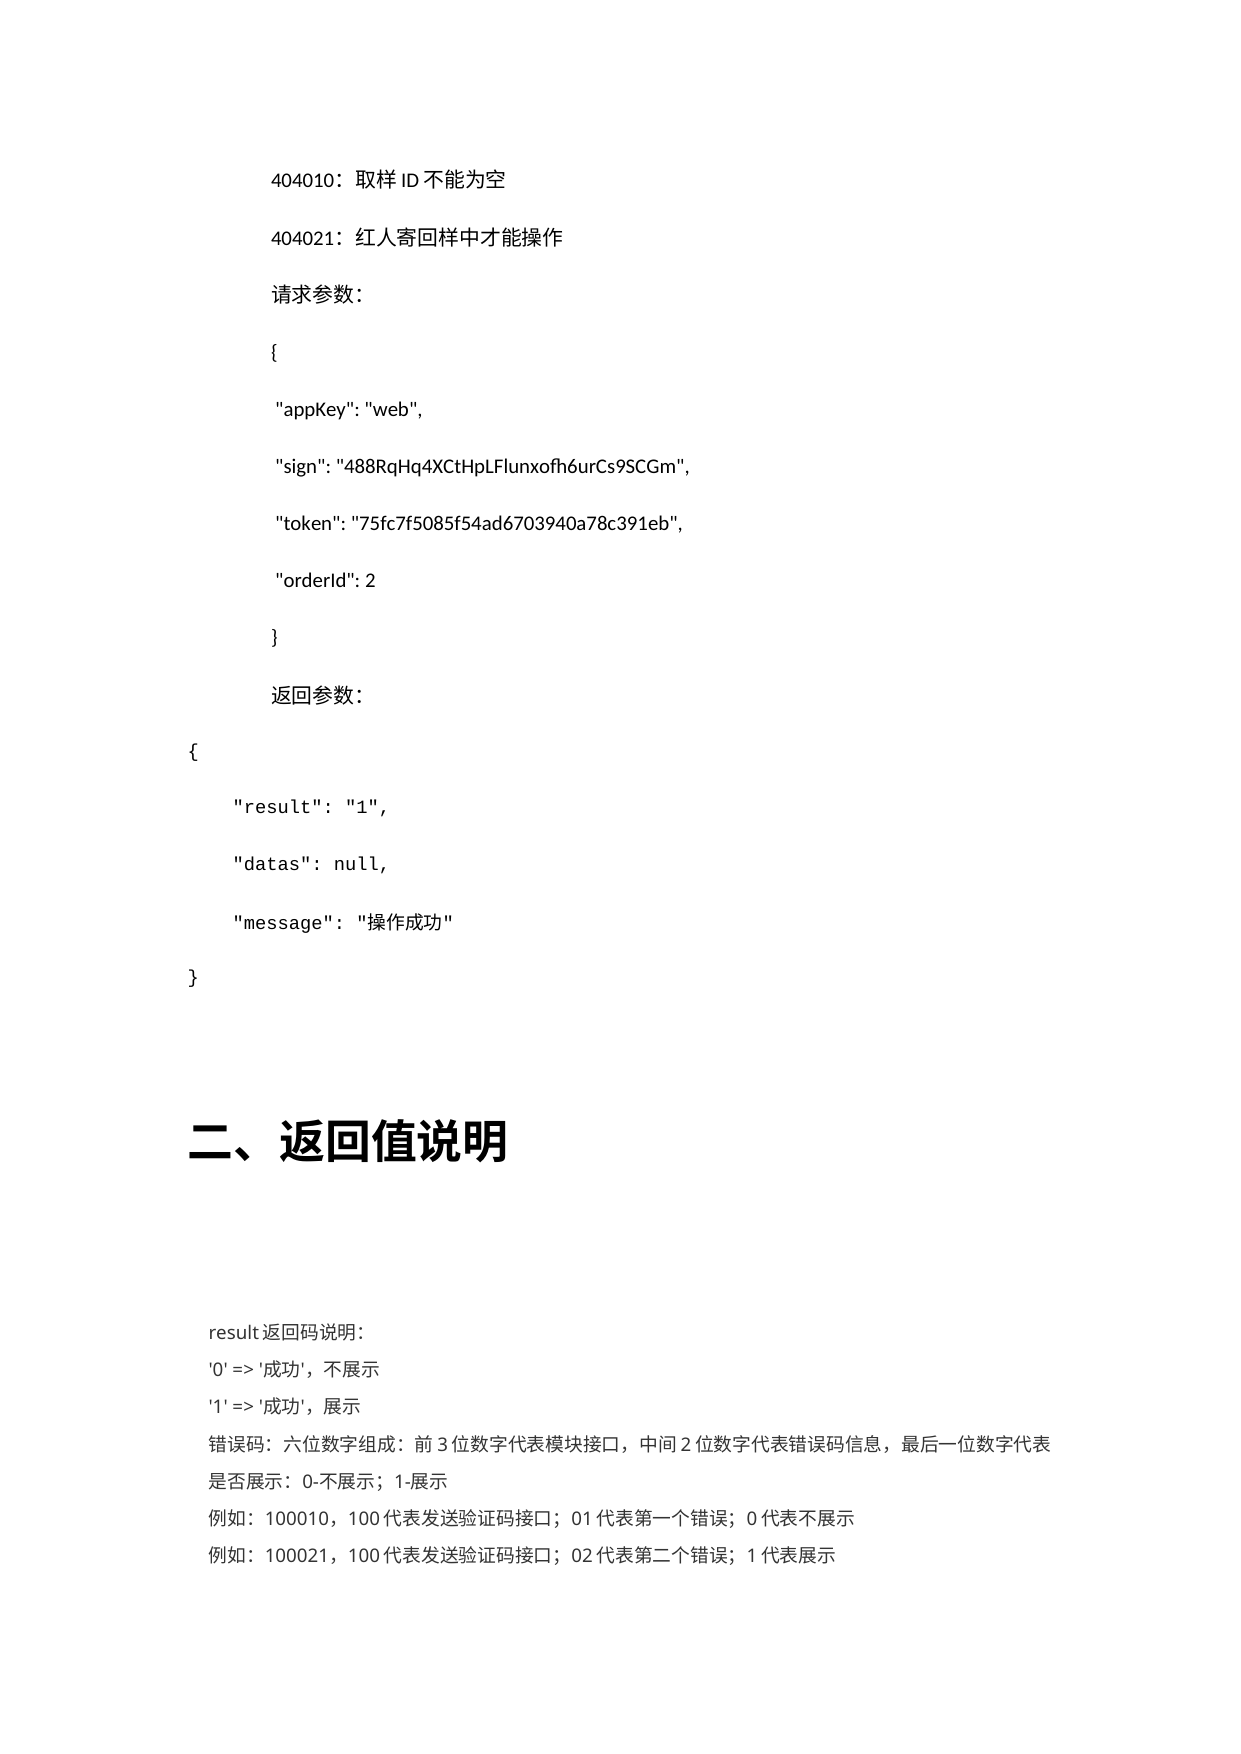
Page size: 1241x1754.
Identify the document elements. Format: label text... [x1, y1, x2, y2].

text "token": "75fc7f5085f54ad6703940a78c391eb", [271, 507, 1053, 539]
text 请求参数： [271, 278, 1053, 310]
text "datas": null, [187, 849, 1053, 881]
text 404010：取样ID不能为空 [271, 162, 1053, 194]
text } [271, 621, 1053, 653]
text 404021：红人寄回样中才能操作 [271, 220, 1053, 252]
text "sign": "488RqHq4XCtHpLFlunxofh6urCs9SCGm", [271, 449, 1053, 482]
text "orderId": 2 [271, 564, 1053, 596]
text { [187, 736, 1053, 768]
text "message": "操作成功" [187, 905, 1053, 938]
text "result": "1", [187, 792, 1053, 825]
subtitle 返回值说明 [187, 1090, 1053, 1187]
text "appKey": "web", [271, 392, 1053, 425]
text result返回码说明： '0' => '成功'，不展示 '1' => '成功'，展示 错误码：六位数字组成：前3位数字代表模块接口，中间2位数字代表错误码信息，最后一位数字代表是否展示：0-不展示；1-展示 例如：100010，100代表发送验证码接口；01代表第一个错误；0代表不展示 例如：100021，100代表发送验证码接口；02代表第二个错误；1代表展示 [208, 1315, 1053, 1571]
text 返回参数： [271, 678, 1053, 710]
text { [271, 335, 1053, 368]
text } [187, 962, 1053, 995]
